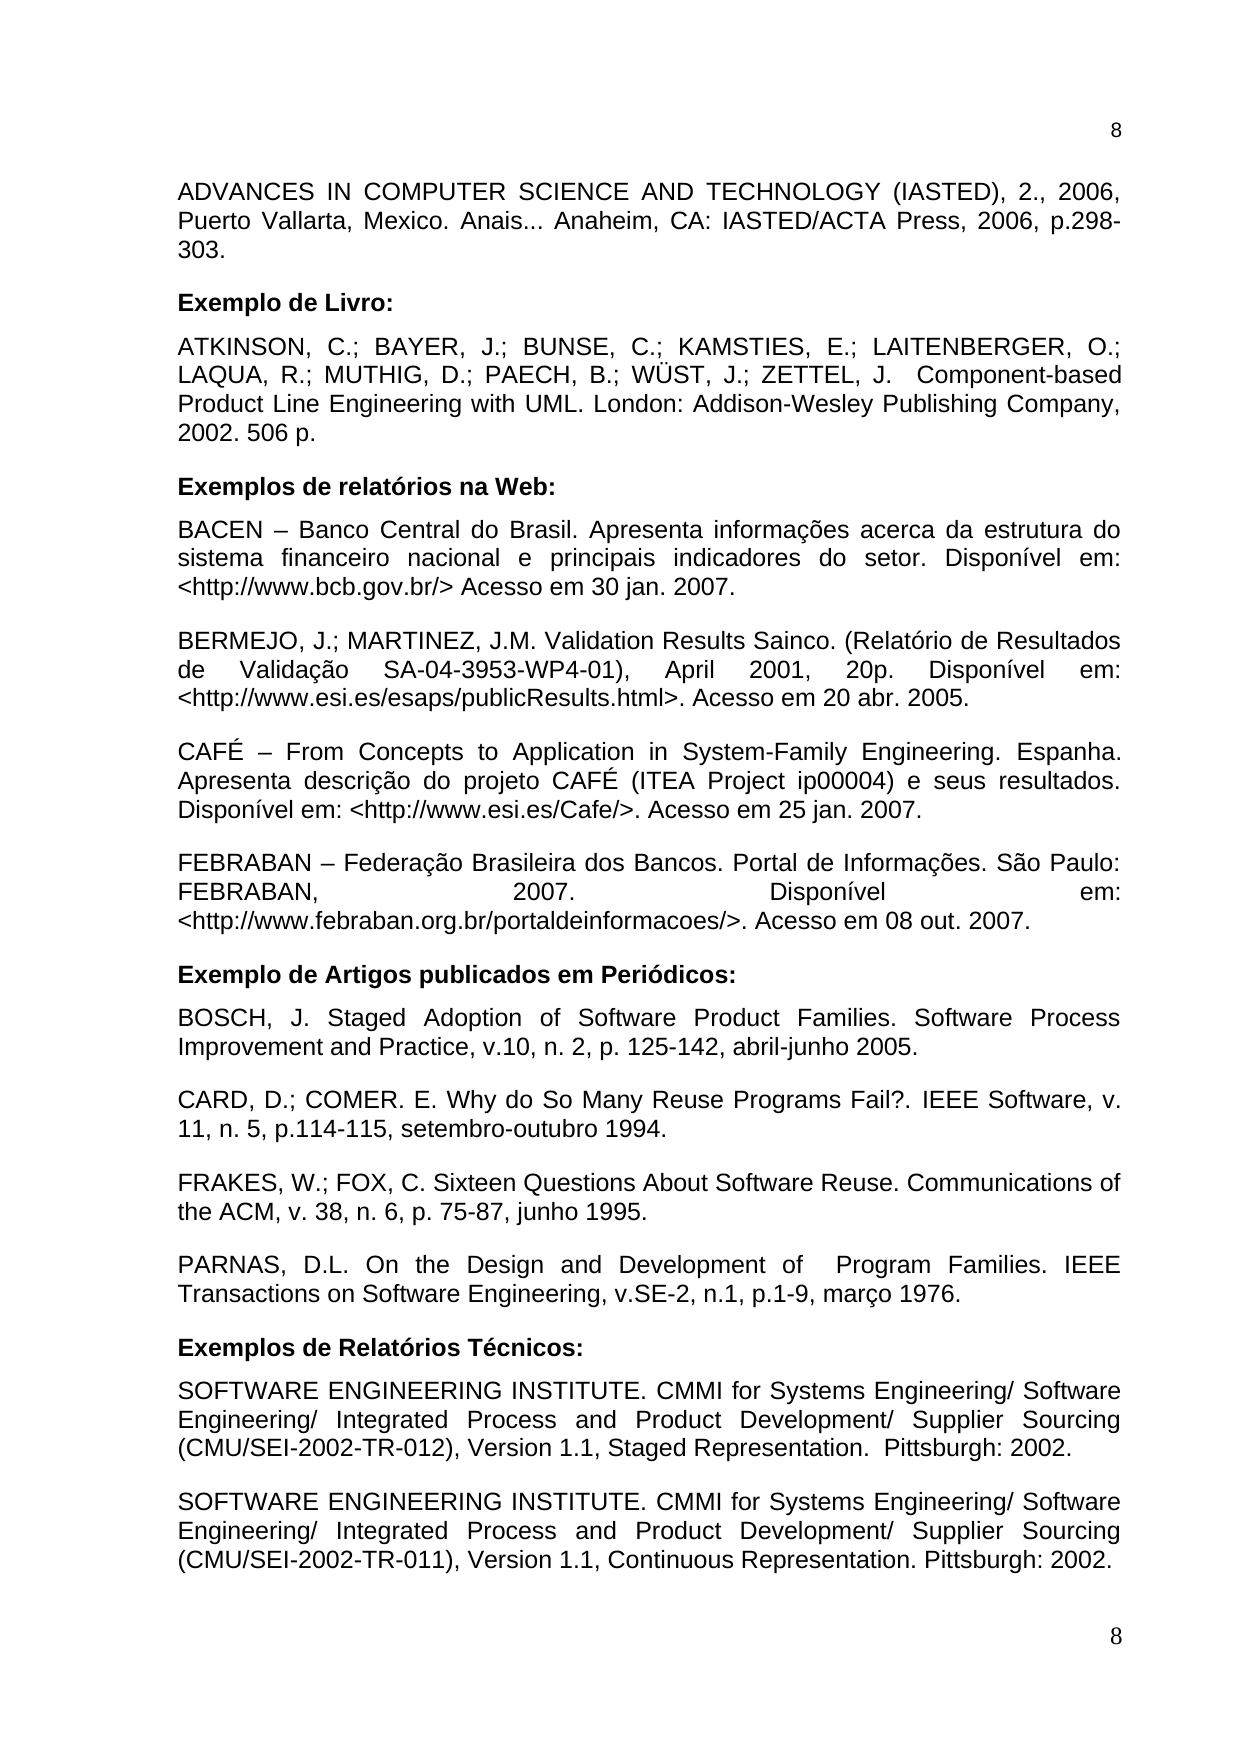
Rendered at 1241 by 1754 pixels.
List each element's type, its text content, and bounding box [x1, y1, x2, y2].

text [177, 177, 1122, 263]
text SOFTWARE ENGINEERING INSTITUTE. CMMI for Systems Engineering/ Software Engineering/ Integrated Process and Product Development/ Supplier Sourcing (CMU/SEI-2002-TR-011), Version 1.1, Continuous Representation. Pittsburgh: 2002. [177, 1487, 1122, 1573]
text CARD, D.; COMER. E. Why do So Many Reuse Programs Fail?. IEEE Software, v. 11, n. 5, p.114-115, setembro-outubro 1994. [177, 1085, 1122, 1143]
text SOFTWARE ENGINEERING INSTITUTE. CMMI for Systems Engineering/ Software Engineering/ Integrated Process and Product Development/ Supplier Sourcing (CMU/SEI-2002-TR-012), Version 1.1, Staged Representation. Pittsburgh: 2002. [177, 1376, 1122, 1462]
text Exemplo de Artigos publicados em Periódicos: [177, 960, 1122, 988]
text BERMEJO, J.; MARTINEZ, J.M. Validation Results Sainco. (Relatório de Resultados de Validação SA-04-3953-WP4-01), April 2001, 20p. Disponível em: <http://www.esi.es/esaps/publicResults.html>. Acesso em 20 abr. 2005. [177, 626, 1122, 712]
text ATKINSON, C.; BAYER, J.; BUNSE, C.; KAMSTIES, E.; LAITENBERGER, O.; LAQUA, R.; MUTHIG, D.; PAECH, B.; WÜST, J.; ZETTEL, J. Component-based Product Line Engineering with UML. London: Addison-Wesley Publishing Company, 2002. 506 p. [177, 332, 1122, 447]
text BACEN – Banco Central do Brasil. Apresenta informações acerca da estrutura do sistema financeiro nacional e principais indicadores do setor. Disponível em: <http://www.bcb.gov.br/> Acesso em 30 jan. 2007. [177, 515, 1122, 601]
text FRAKES, W.; FOX, C. Sixteen Questions About Software Reuse. Communications of the ACM, v. 38, n. 6, p. 75-87, junho 1995. [177, 1168, 1122, 1225]
text FEBRABAN – Federação Brasileira dos Bancos. Portal de Informações. São Paulo: FEBRABAN, 2007. Disponível em: <http://www.febraban.org.br/portaldeinformacoes/>. Acesso em 08 out. 2007. [177, 848, 1122, 935]
text Exemplo de Livro: [177, 288, 1122, 317]
text Exemplos de relatórios na Web: [177, 472, 1122, 500]
text CAFÉ – From Concepts to Application in System-Family Engineering. Espanha. Apresenta descrição do projeto CAFÉ (ITEA Project ip00004) e seus resultados. Disponível em: <http://www.esi.es/Cafe/>. Acesso em 25 jan. 2007. [177, 737, 1122, 823]
text Exemplos de Relatórios Técnicos: [177, 1333, 1122, 1362]
text PARNAS, D.L. On the Design and Development of Program Families. IEEE Transactions on Software Engineering, v.SE-2, n.1, p.1-9, março 1976. [177, 1250, 1122, 1308]
text BOSCH, J. Staged Adoption of Software Product Families. Software Process Improvement and Practice, v.10, n. 2, p. 125-142, abril-junho 2005. [177, 1003, 1122, 1060]
